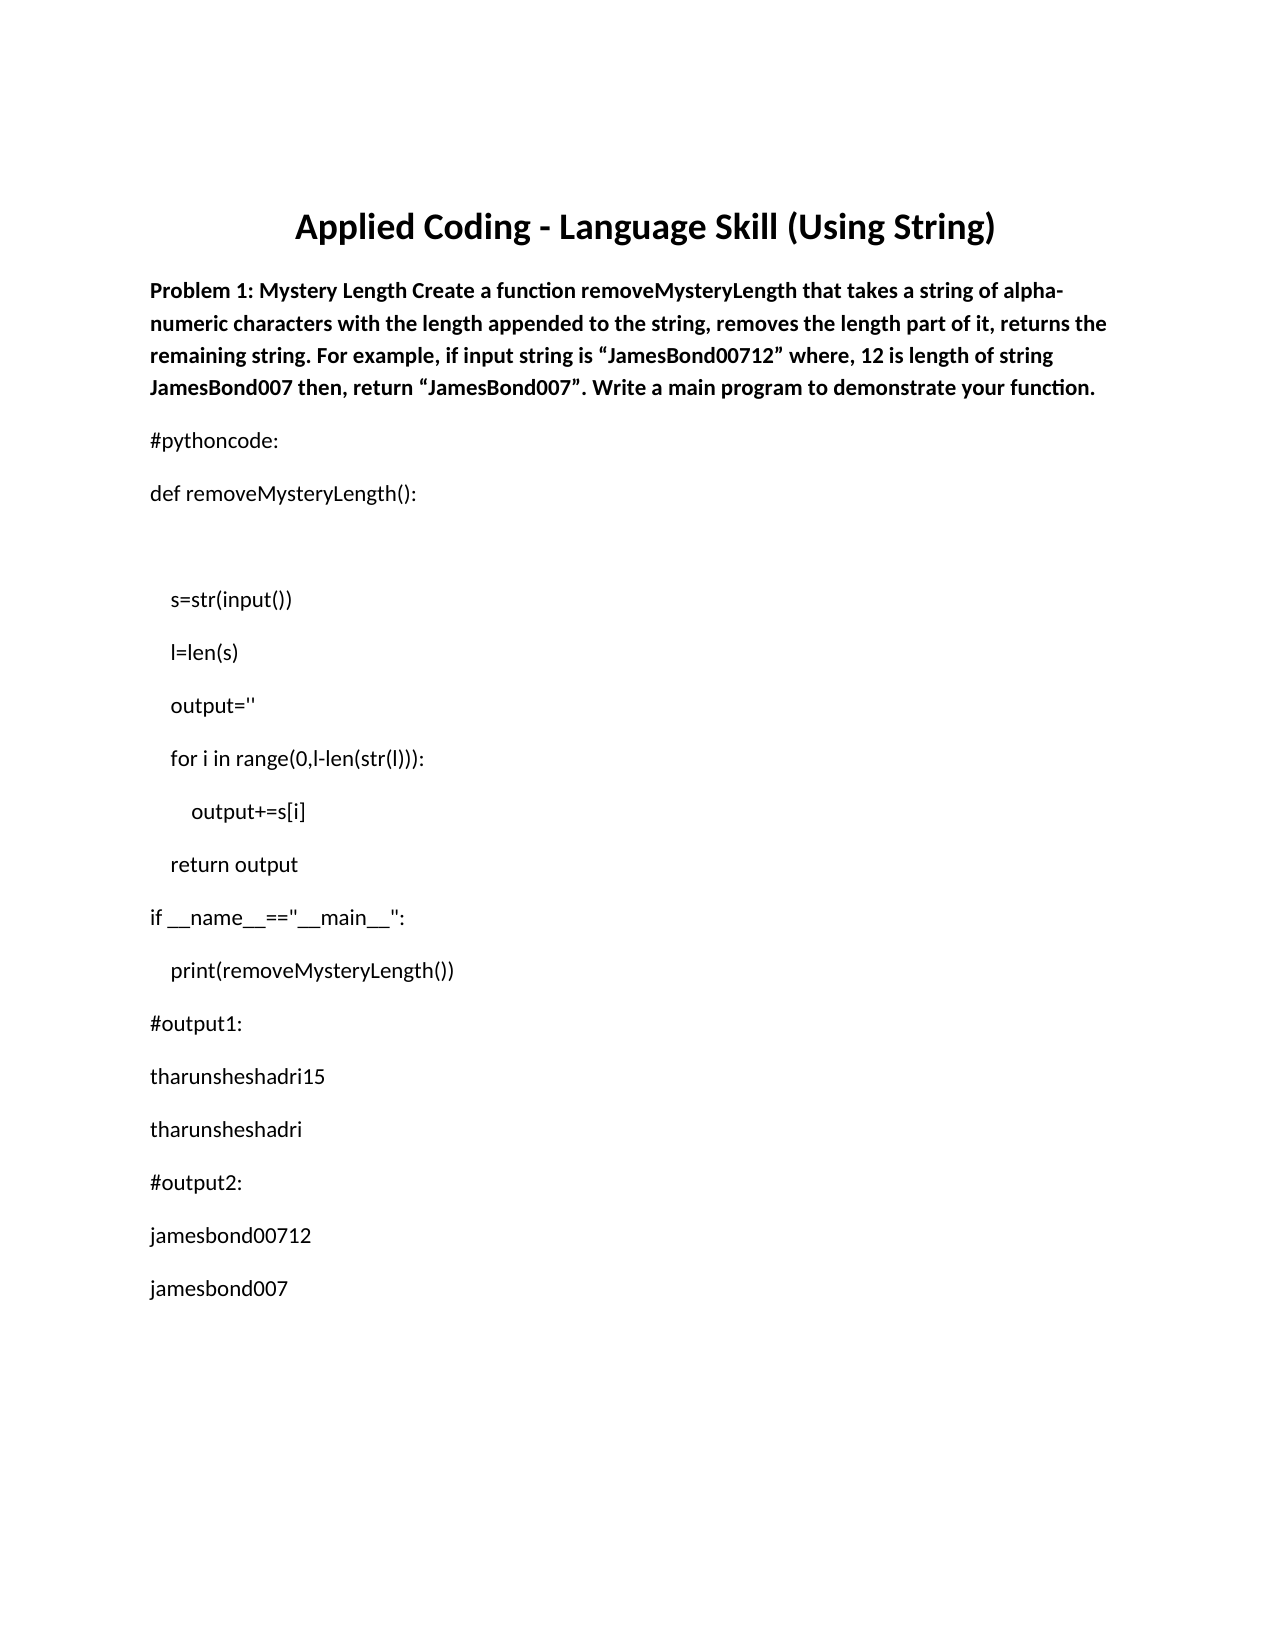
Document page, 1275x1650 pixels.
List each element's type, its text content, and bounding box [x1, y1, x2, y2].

text #output2: [150, 1168, 1125, 1196]
text output='' [150, 691, 1125, 719]
text #output1: [150, 1009, 1125, 1037]
text l=len(s) [150, 638, 1125, 666]
text tharunsheshadri15 [150, 1062, 1125, 1090]
text print(removeMysteryLength()) [150, 956, 1125, 984]
text Applied Coding - Language Skill (Using String) [150, 203, 1125, 249]
text if __name__=="__main__": [150, 903, 1125, 931]
text def removeMysteryLength(): [150, 479, 1125, 507]
text for i in range(0,l-len(str(l))): [150, 744, 1125, 772]
text s=str(input()) [150, 585, 1125, 613]
text output+=s[i] [150, 797, 1125, 825]
text Problem 1: Mystery Length Create a function removeMysteryLength that takes a string of alpha-numeric characters with the length appended to the string, removes the length part of it, returns the remaining string. For example, if input string is “JamesBond00712” where, 12 is length of string JamesBond007 then, return “JamesBond007”. Write a main program to demonstrate your function. [150, 277, 1125, 401]
text #pythoncode: [150, 426, 1125, 454]
text tharunsheshadri [150, 1115, 1125, 1143]
text return output [150, 850, 1125, 878]
text jamesbond00712 [150, 1221, 1125, 1249]
text jamesbond007 [150, 1274, 1125, 1302]
